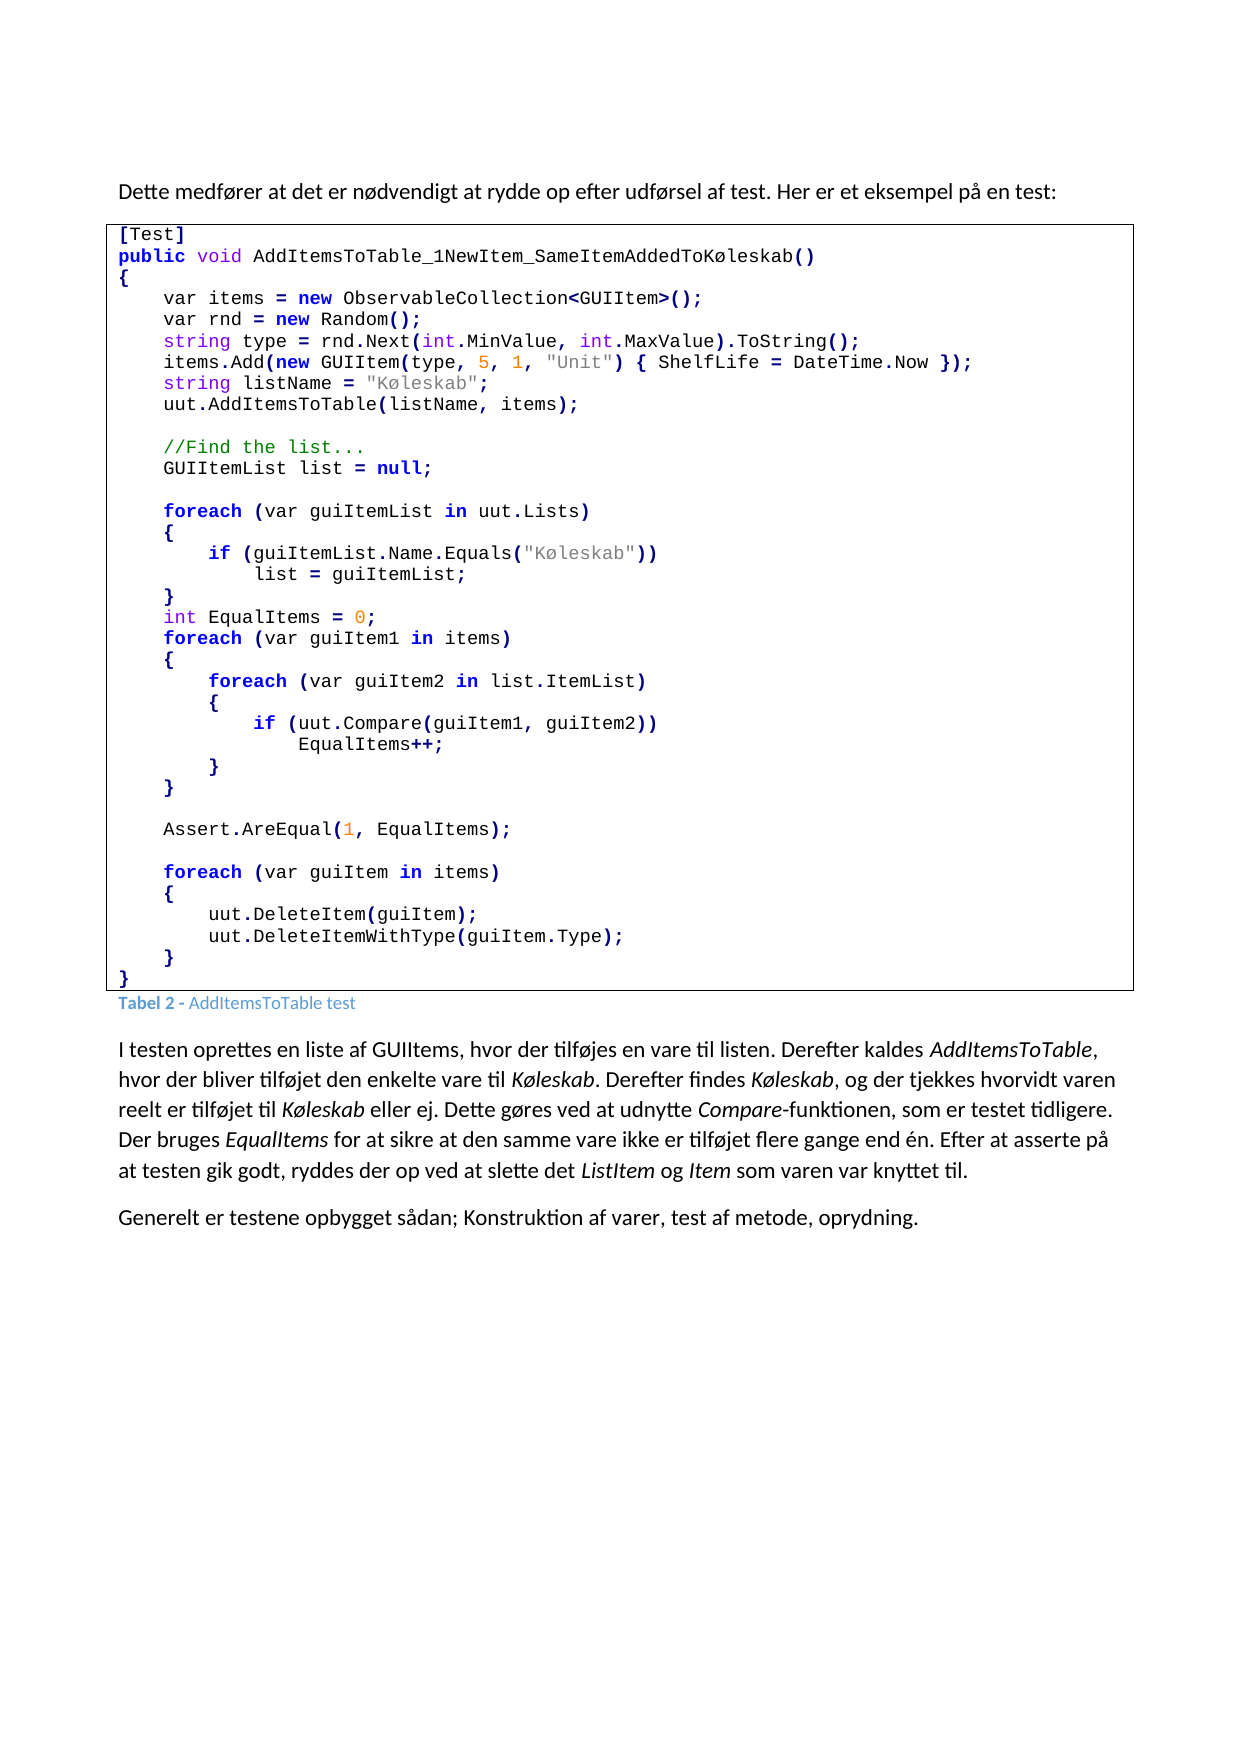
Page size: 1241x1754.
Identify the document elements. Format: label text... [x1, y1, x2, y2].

text Generelt er testene opbygget sådan; Konstruktion af varer, test af metode, oprydning. [118, 1203, 1122, 1231]
text Dette medfører at det er nødvendigt at rydde op efter udførsel af test. Her er et eksempel på en test: [118, 177, 1122, 205]
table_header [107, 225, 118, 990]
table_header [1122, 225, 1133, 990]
text I testen oprettes en liste af GUIItems, hvor der tilføjes en vare til listen. Derefter kaldes AddItemsToTable, hvor der bliver tilføjet den enkelte vare til Køleskab. Derefter findes Køleskab, og der tjekkes hvorvidt varen reelt er tilføjet til Køleskab eller ej. Dette gøres ved at udnytte Compare-funktionen, som er testet tidligere. Der bruges EqualItems for at sikre at den samme vare ikke er tilføjet flere gange end én. Efter at asserte på at testen gik godt, ryddes der op ved at slette det ListItem og Item som varen var knyttet til. [118, 1035, 1122, 1184]
